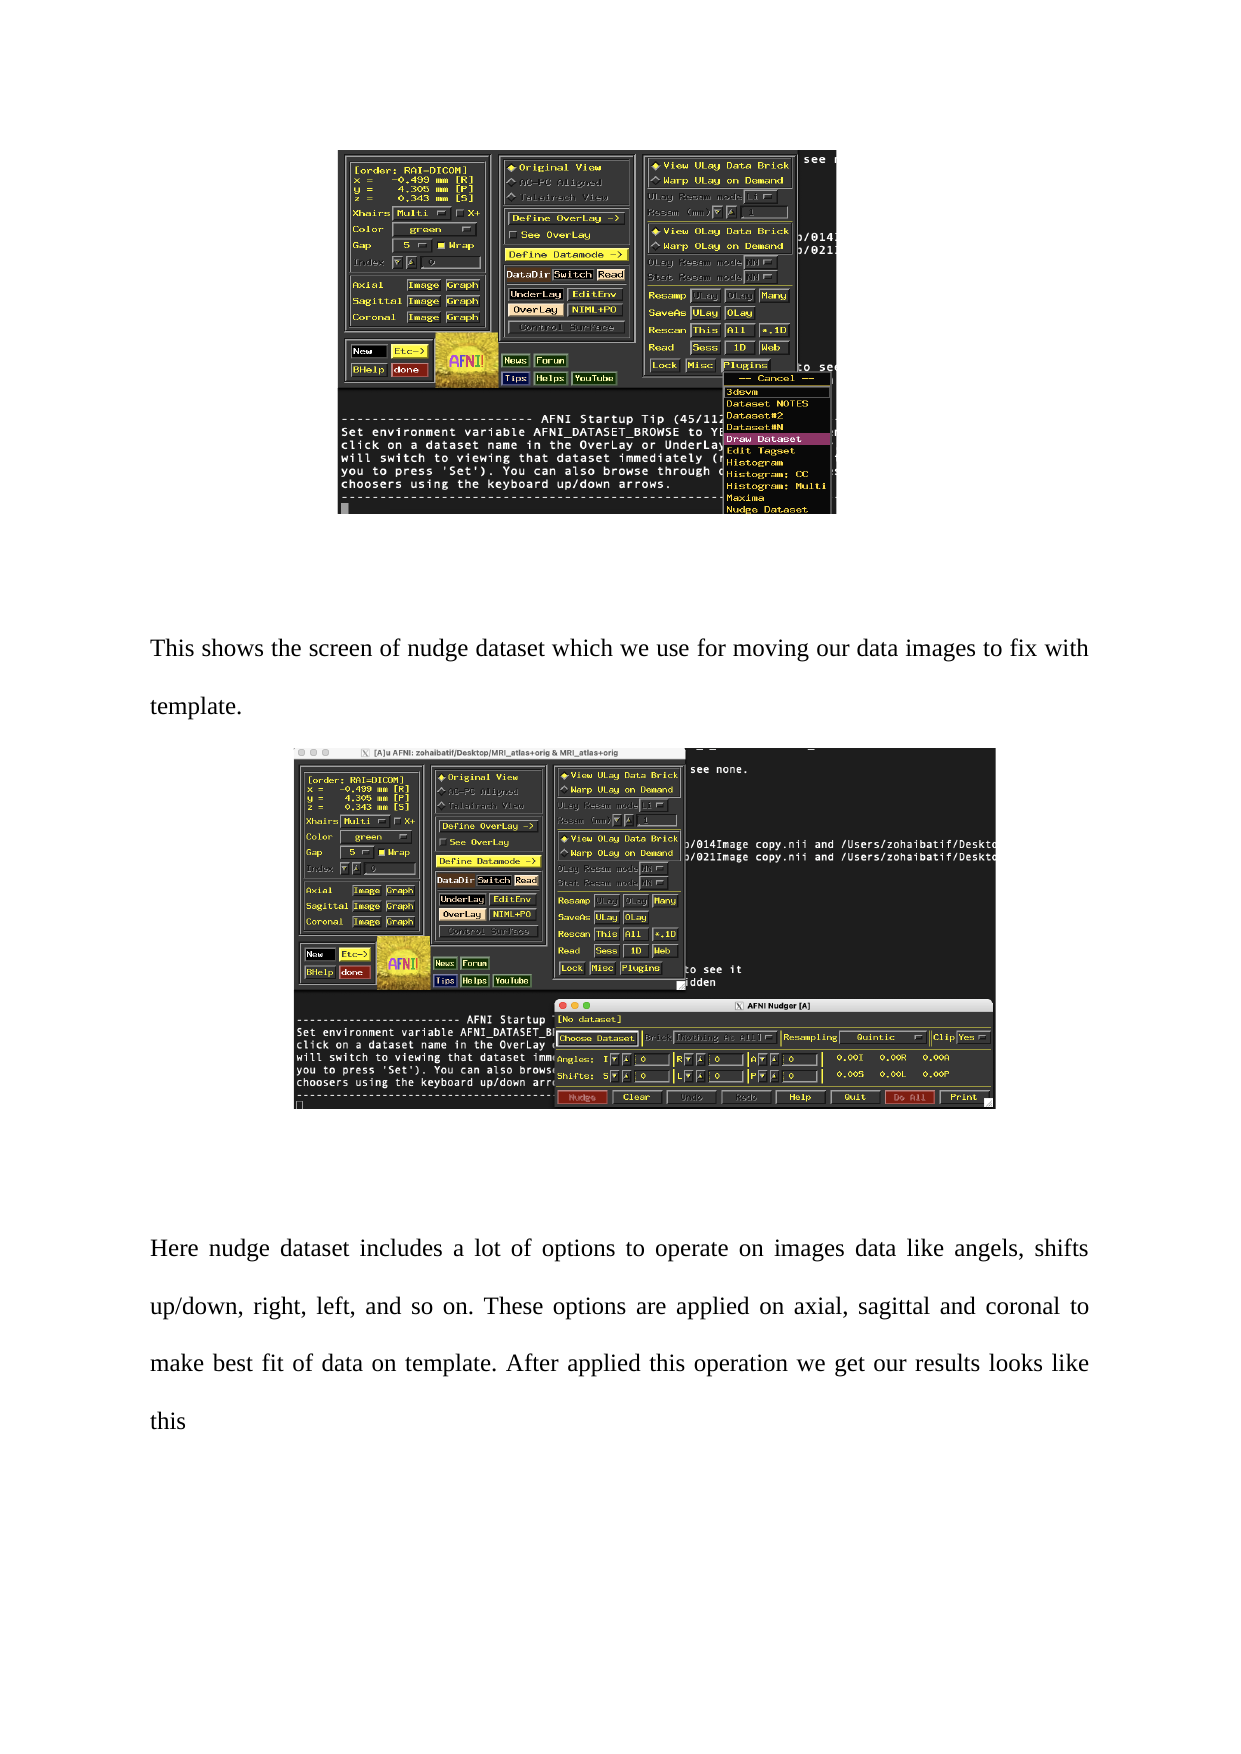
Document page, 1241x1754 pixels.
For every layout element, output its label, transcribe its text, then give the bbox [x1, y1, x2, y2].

picture [293, 748, 996, 1109]
text Here nudge dataset includes a lot of options to operate on images data like angels, shifts up/down, right, left, and so on. These options are applied on axial, sagittal and coronal to make best fit of data on template. After applied this operation we get our results looks like this [150, 1233, 1090, 1435]
picture [337, 150, 837, 514]
